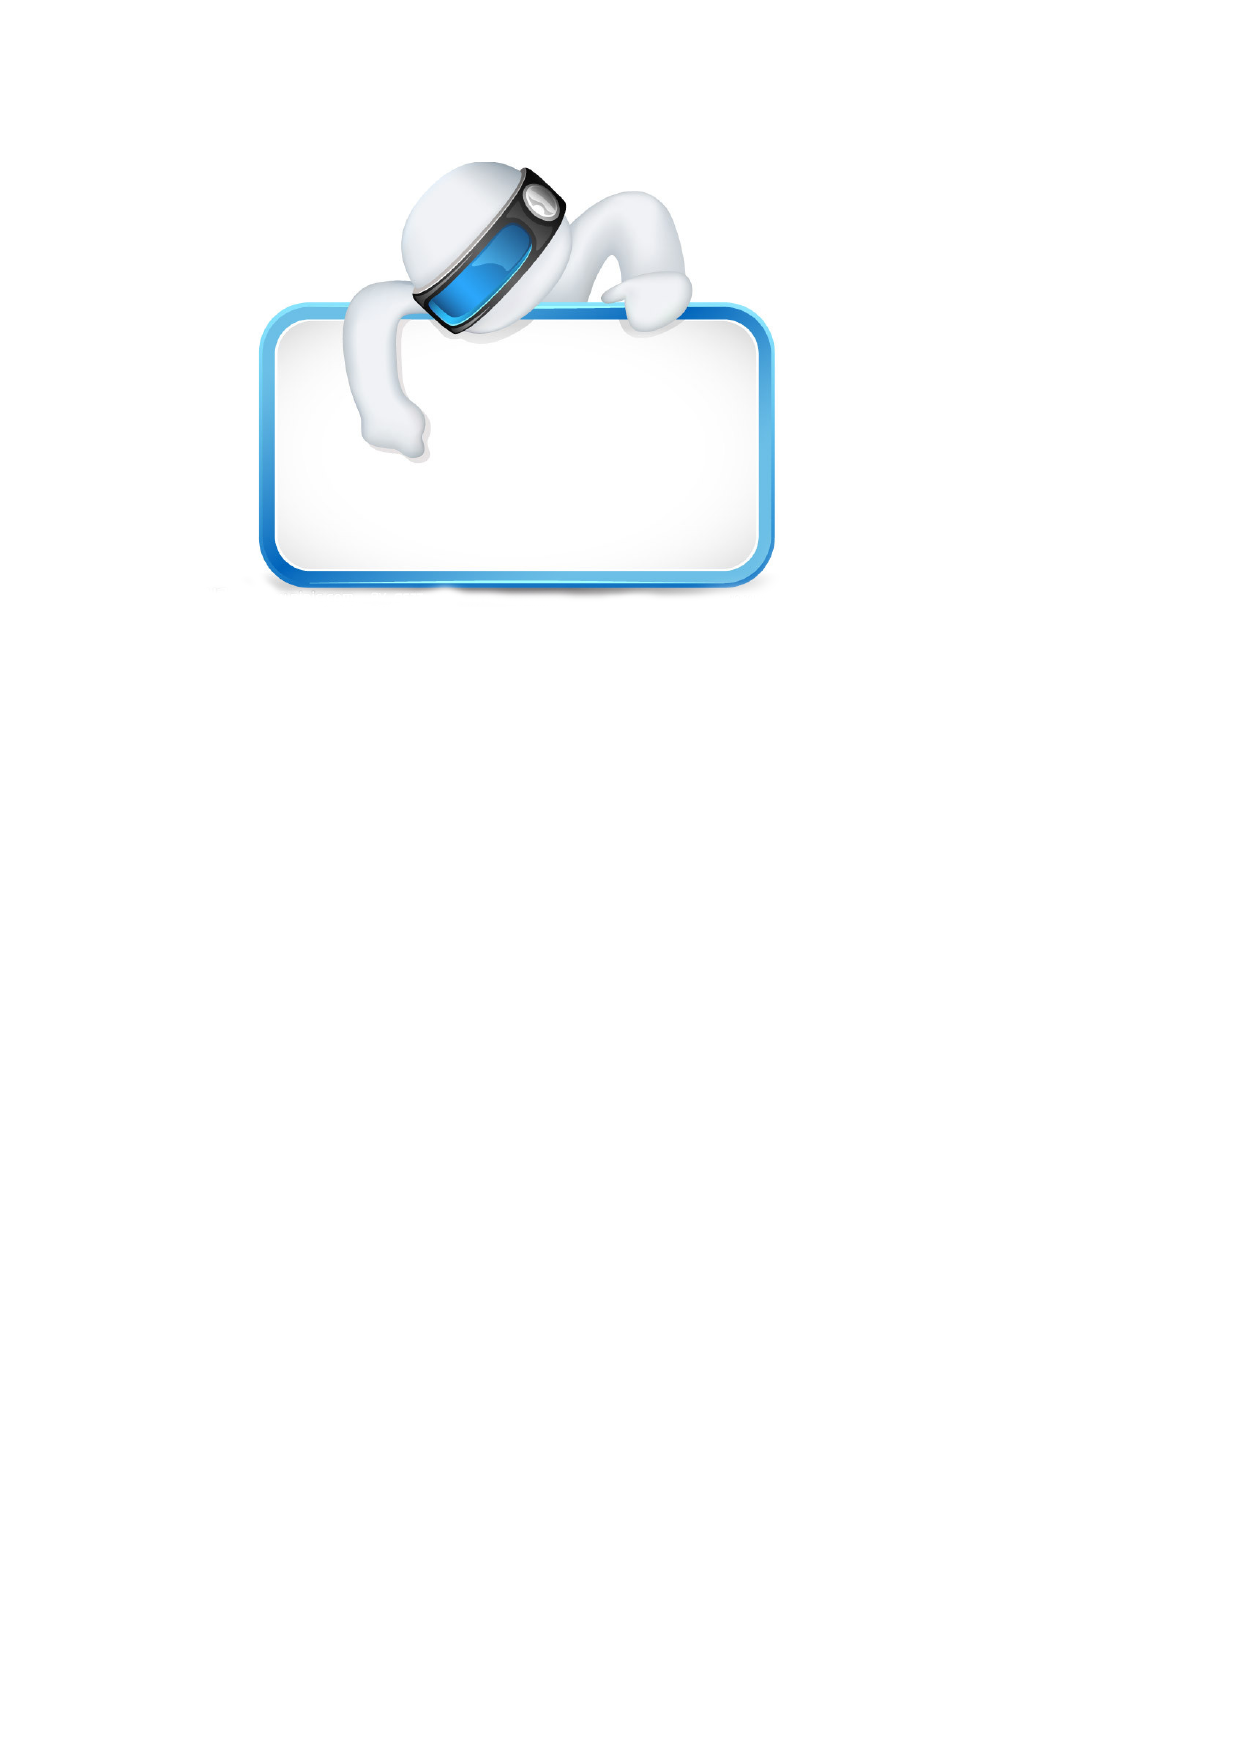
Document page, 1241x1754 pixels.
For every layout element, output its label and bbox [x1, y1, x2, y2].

picture [187, 162, 837, 607]
